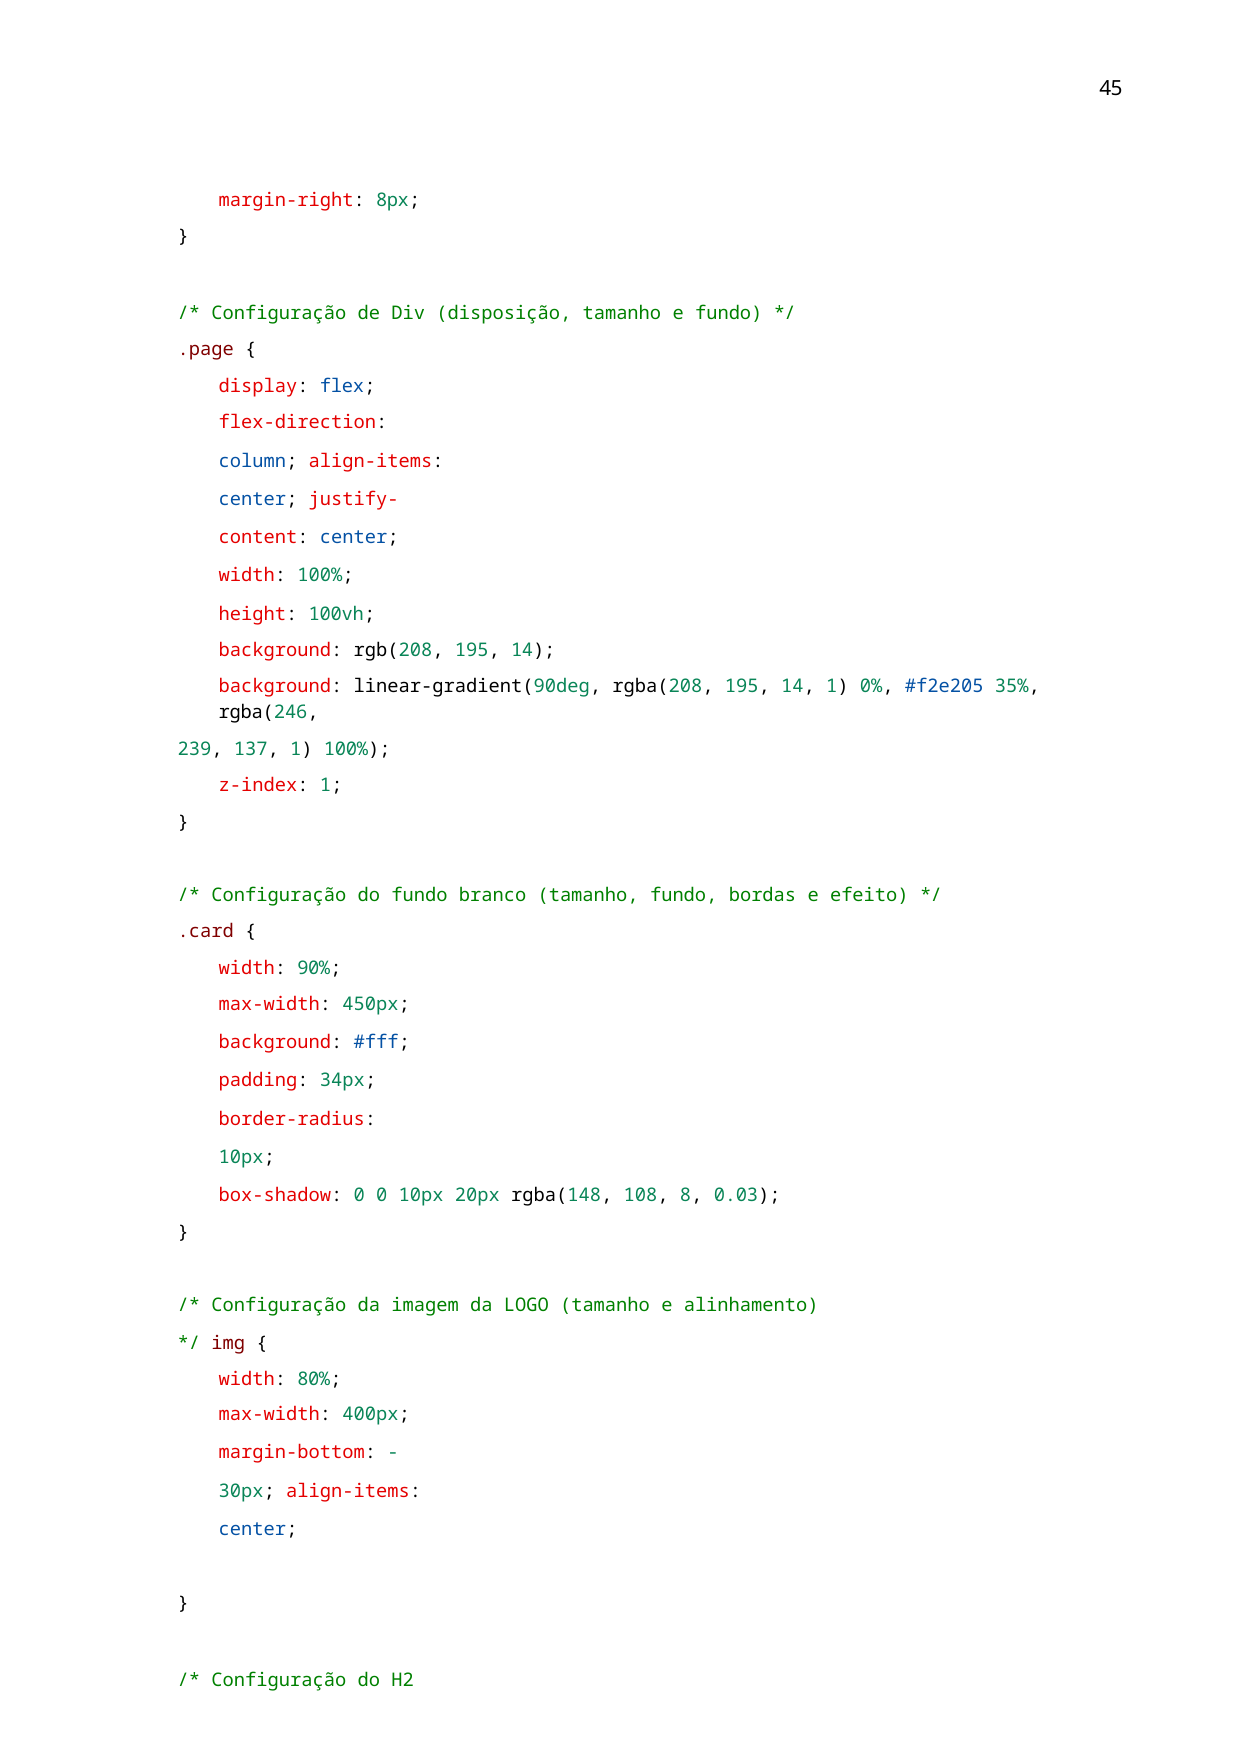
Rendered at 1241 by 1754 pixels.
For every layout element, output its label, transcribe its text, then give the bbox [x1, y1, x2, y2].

text height: 100vh; [218, 600, 1137, 625]
text } [177, 808, 1137, 833]
text /* Configuração do fundo branco (tamanho, fundo, bordas e efeito) */ [177, 881, 1137, 906]
text .page { [177, 336, 1137, 361]
text } [177, 1218, 1137, 1243]
text box-shadow: 0 0 10px 20px rgba(148, 108, 8, 0.03); [218, 1181, 1137, 1207]
text .card { [177, 917, 1137, 943]
text max-width: 450px; background: #fff; padding: 34px; border-radius: 10px; [218, 990, 425, 1169]
text display: flex; [218, 372, 1137, 398]
text margin-right: 8px; [218, 186, 1137, 212]
text background: rgb(208, 195, 14); [218, 636, 1137, 662]
text /* Configuração da imagem da LOGO (tamanho e alinhamento) */ img { [177, 1291, 820, 1355]
text flex-direction: column; align-items: center; justify-content: center; width: 100%; [218, 409, 466, 587]
text } [177, 1590, 1137, 1615]
text /* Configuração do H2 */ h2 { [177, 1666, 425, 1692]
text width: 90%; [218, 954, 1137, 979]
text } [177, 222, 1137, 248]
text max-width: 400px; margin-bottom: -30px; align-items: center; [218, 1401, 435, 1541]
text 239, 137, 1) 100%); [177, 735, 1137, 760]
text z-index: 1; [218, 771, 1137, 797]
text width: 80%; [218, 1368, 1137, 1389]
text /* Configuração de Div (disposição, tamanho e fundo) */ [177, 299, 1137, 325]
text background: linear-gradient(90deg, rgba(208, 195, 14, 1) 0%, #f2e205 35%, rgba(246, [218, 673, 1137, 724]
